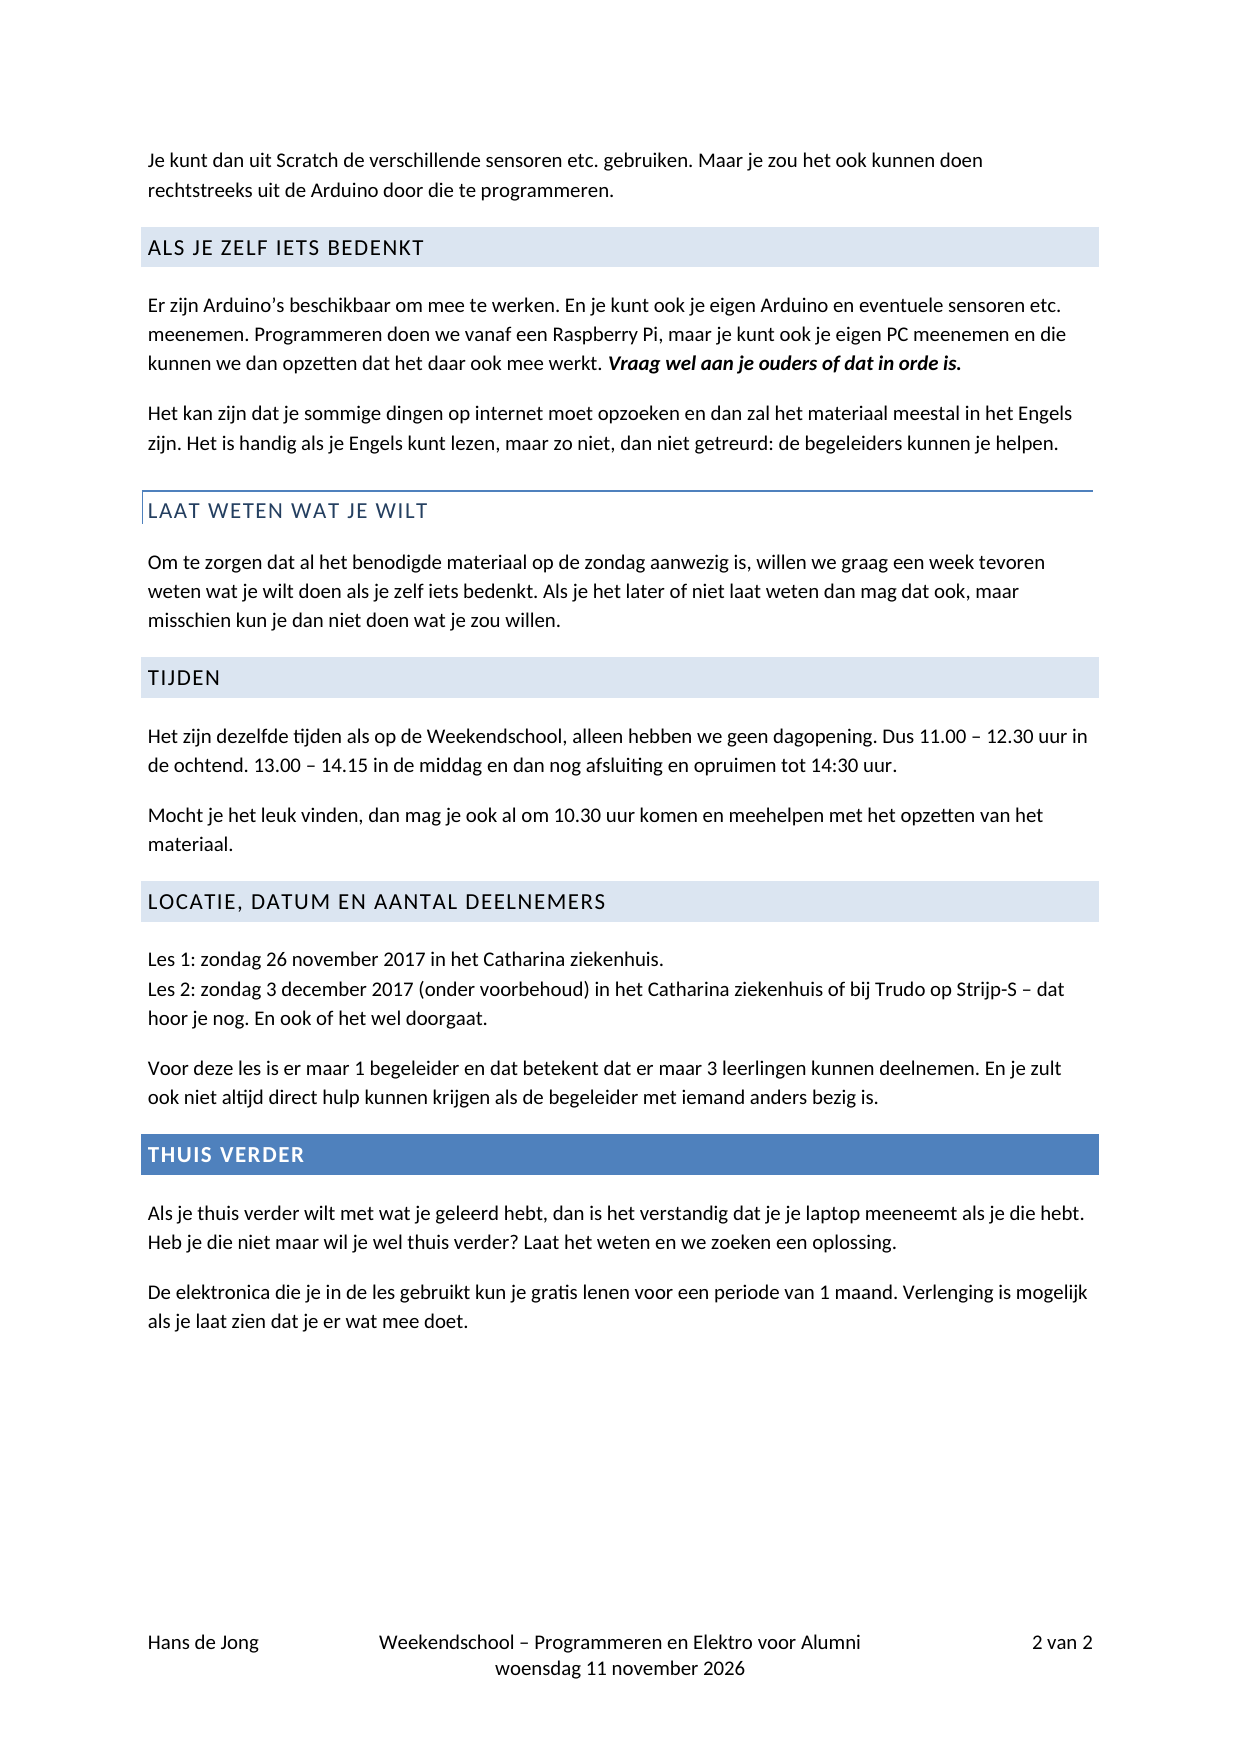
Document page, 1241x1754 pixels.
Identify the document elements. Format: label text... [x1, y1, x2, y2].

text Mocht je het leuk vinden, dan mag je ook al om 10.30 uur komen en meehelpen met het opzetten van het materiaal. [148, 802, 1093, 857]
subtitle Locatie, datum en aantal deelnemers [148, 888, 1093, 915]
subtitle Tijden [148, 664, 1093, 692]
text Het zijn dezelfde tijden als op de Weekendschool, alleen hebben we geen dagopening. Dus 11.00 – 12.30 uur in de ochtend. 13.00 – 14.15 in de middag en dan nog afsluiting en opruimen tot 14:30 uur. [148, 723, 1093, 777]
text Het kan zijn dat je sommige dingen op internet moet opzoeken en dan zal het materiaal meestal in het Engels zijn. Het is handig als je Engels kunt lezen, maar zo niet, dan niet getreurd: de begeleiders kunnen je helpen. [148, 401, 1093, 455]
text Er zijn Arduino’s beschikbaar om mee te werken. En je kunt ook je eigen Arduino en eventuele sensoren etc. meenemen. Programmeren doen we vanaf een Raspberry Pi, maar je kunt ook je eigen PC meenemen en die kunnen we dan opzetten dat het daar ook mee werkt. Vraag wel aan je ouders of dat in orde is. [148, 292, 1093, 376]
text Voor deze les is er maar 1 begeleider en dat betekent dat er maar 3 leerlingen kunnen deelnemen. En je zult ook niet altijd direct hulp kunnen krijgen als de begeleider met iemand anders bezig is. [148, 1055, 1093, 1109]
text Om te zorgen dat al het benodigde materiaal op de zondag aanwezig is, willen we graag een week tevoren weten wat je wilt doen als je zelf iets bedenkt. Als je het later of niet laat weten dan mag dat ook, maar misschien kun je dan niet doen wat je zou willen. [148, 549, 1093, 633]
text De elektronica die je in de les gebruikt kun je gratis lenen voor een periode van 1 maand. Verlenging is mogelijk als je laat zien dat je er wat mee doet. [148, 1279, 1093, 1333]
subtitle Laat weten wat je wilt [143, 492, 1093, 524]
text Les 1: zondag 26 november 2017 in het Catharina ziekenhuis. Les 2: zondag 3 december 2017 (onder voorbehoud) in het Catharina ziekenhuis of bij Trudo op Strijp-S – dat hoor je nog. En ook of het wel doorgaat. [148, 947, 1093, 1030]
text Je kunt dan uit Scratch de verschillende sensoren etc. gebruiken. Maar je zou het ook kunnen doen rechtstreeks uit de Arduino door die te programmeren. [148, 148, 1093, 202]
subtitle Thuis verder [148, 1140, 1093, 1168]
subtitle Als je zelf iets bedenkt [148, 233, 1093, 261]
text Als je thuis verder wilt met wat je geleerd hebt, dan is het verstandig dat je je laptop meeneemt als je die hebt. Heb je die niet maar wil je wel thuis verder? Laat het weten en we zoeken een oplossing. [148, 1200, 1093, 1254]
